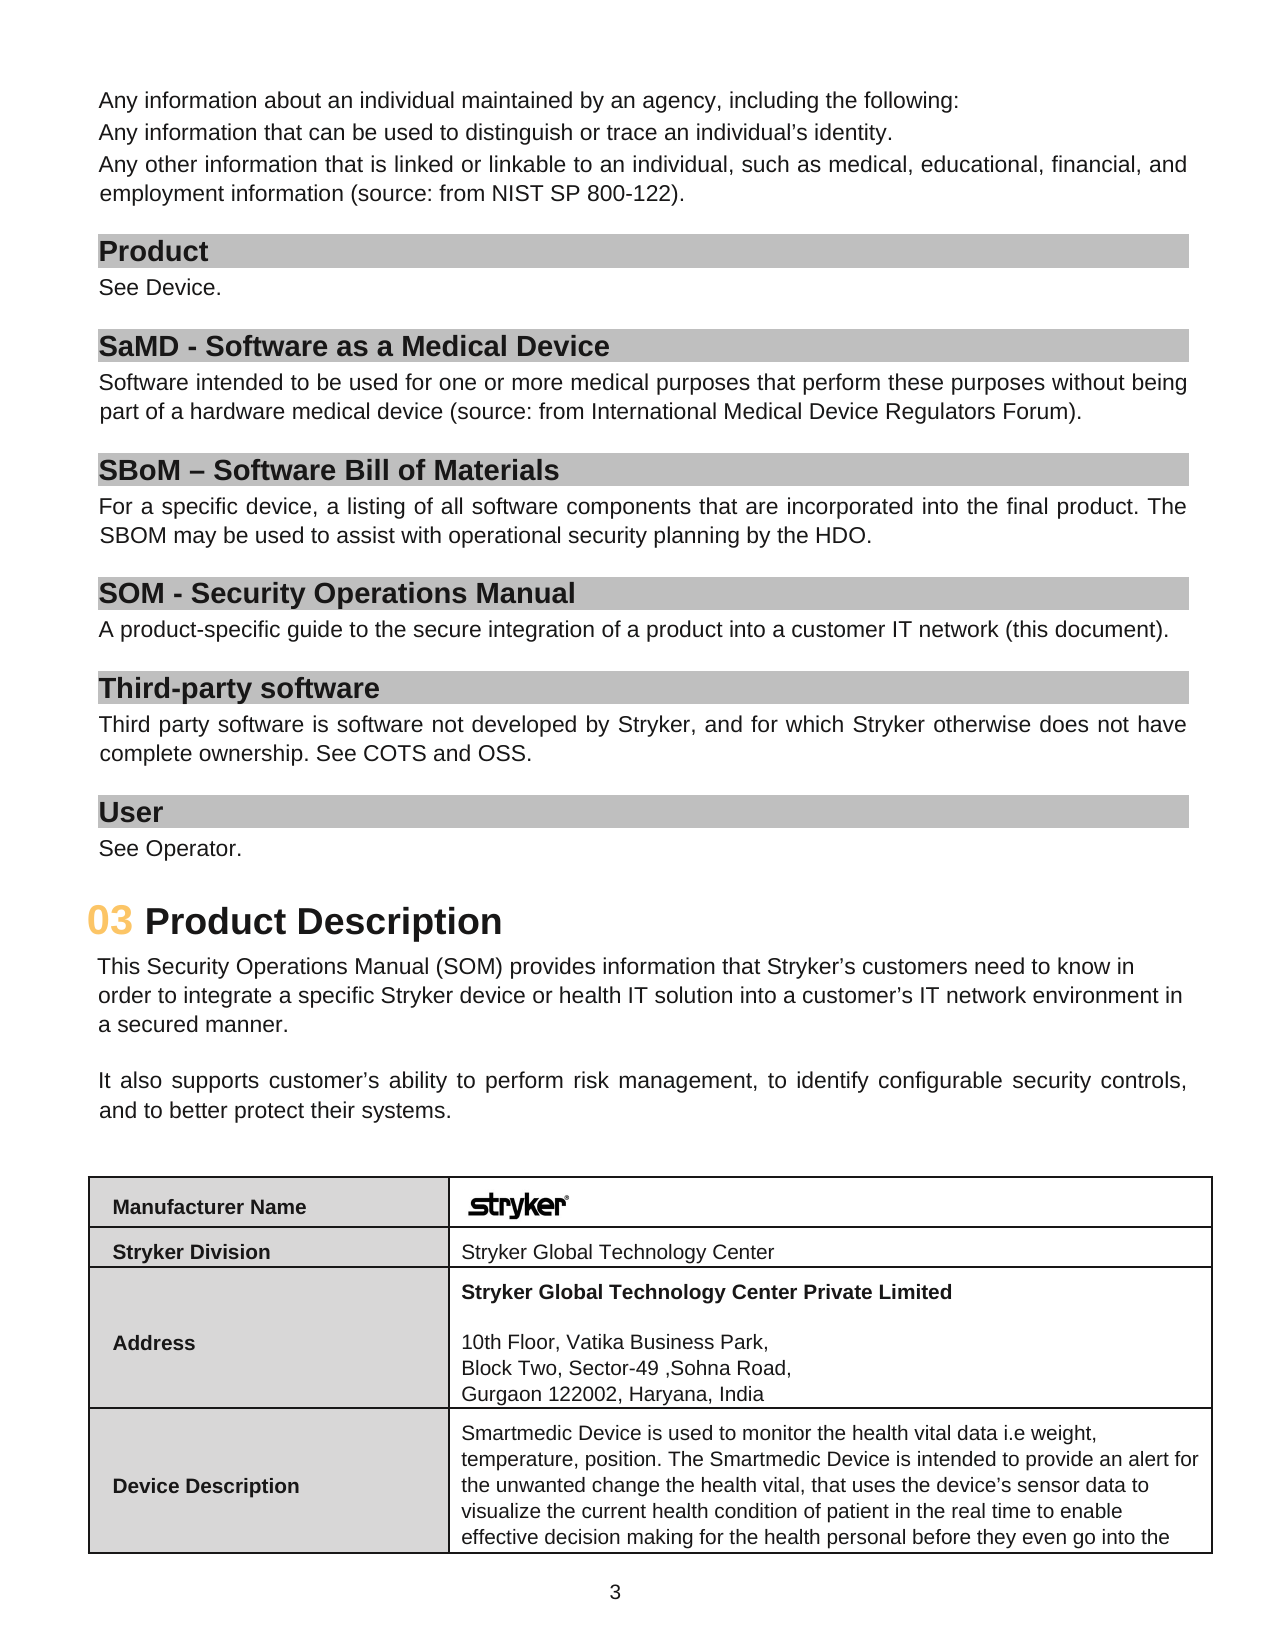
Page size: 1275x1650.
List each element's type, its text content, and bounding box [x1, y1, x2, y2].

text Software intended to be used for one or more medical purposes that perform these purposes without being part of a hardware medical device (source: from International Medical Device Regulators Forum). [98, 369, 1189, 424]
table_cell Stryker Global Technology Center [450, 1228, 1211, 1266]
text Third-party software [98, 671, 1189, 704]
text A product-specific guide to the secure integration of a product into a customer IT network (this document). [98, 616, 1189, 643]
text Any information about an individual maintained by an agency, including the following: [98, 87, 1189, 113]
subtitle 03 Product Description [87, 896, 1189, 944]
text Any other information that is linked or linkable to an individual, such as medical, educational, financial, and employment information (source: from NIST SP 800-122). [98, 151, 1189, 206]
table_header Manufacturer Name [90, 1178, 448, 1226]
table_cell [450, 1409, 1211, 1552]
text It also supports customer’s ability to perform risk management, to identify configurable security controls, and to better protect their systems. [98, 1067, 1189, 1123]
text Any information that can be used to distinguish or trace an individual’s identity. [98, 119, 1189, 145]
table_header [450, 1178, 1211, 1226]
text See Device. [98, 274, 1189, 301]
table_cell Stryker Division [90, 1228, 448, 1266]
text User [98, 795, 1189, 828]
picture [461, 1189, 577, 1225]
table_cell Device Description [90, 1409, 448, 1552]
text This Security Operations Manual (SOM) provides information that Stryker’s customers need to know in order to integrate a specific Stryker device or health IT solution into a customer’s IT network environment in a secured manner. [97, 953, 1189, 1037]
text See Operator. [98, 835, 1189, 861]
text SOM - Security Operations Manual [98, 577, 1189, 610]
text For a specific device, a listing of all software components that are incorporated into the final product. The SBOM may be used to assist with operational security planning by the HDO. [98, 493, 1189, 548]
text Product [98, 234, 1189, 268]
text SBoM – Software Bill of Materials [98, 453, 1189, 486]
text Third party software is software not developed by Stryker, and for which Stryker otherwise does not have complete ownership. See COTS and OSS. [98, 711, 1189, 767]
table_cell Stryker Global Technology Center Private Limited 10th Floor, Vatika Business Park, Block Two, Sector-49 ,Sohna Road, Gurgaon 122002, Haryana, India [450, 1268, 1211, 1407]
table_cell Address [90, 1268, 448, 1407]
text SaMD - Software as a Medical Device [98, 329, 1189, 362]
